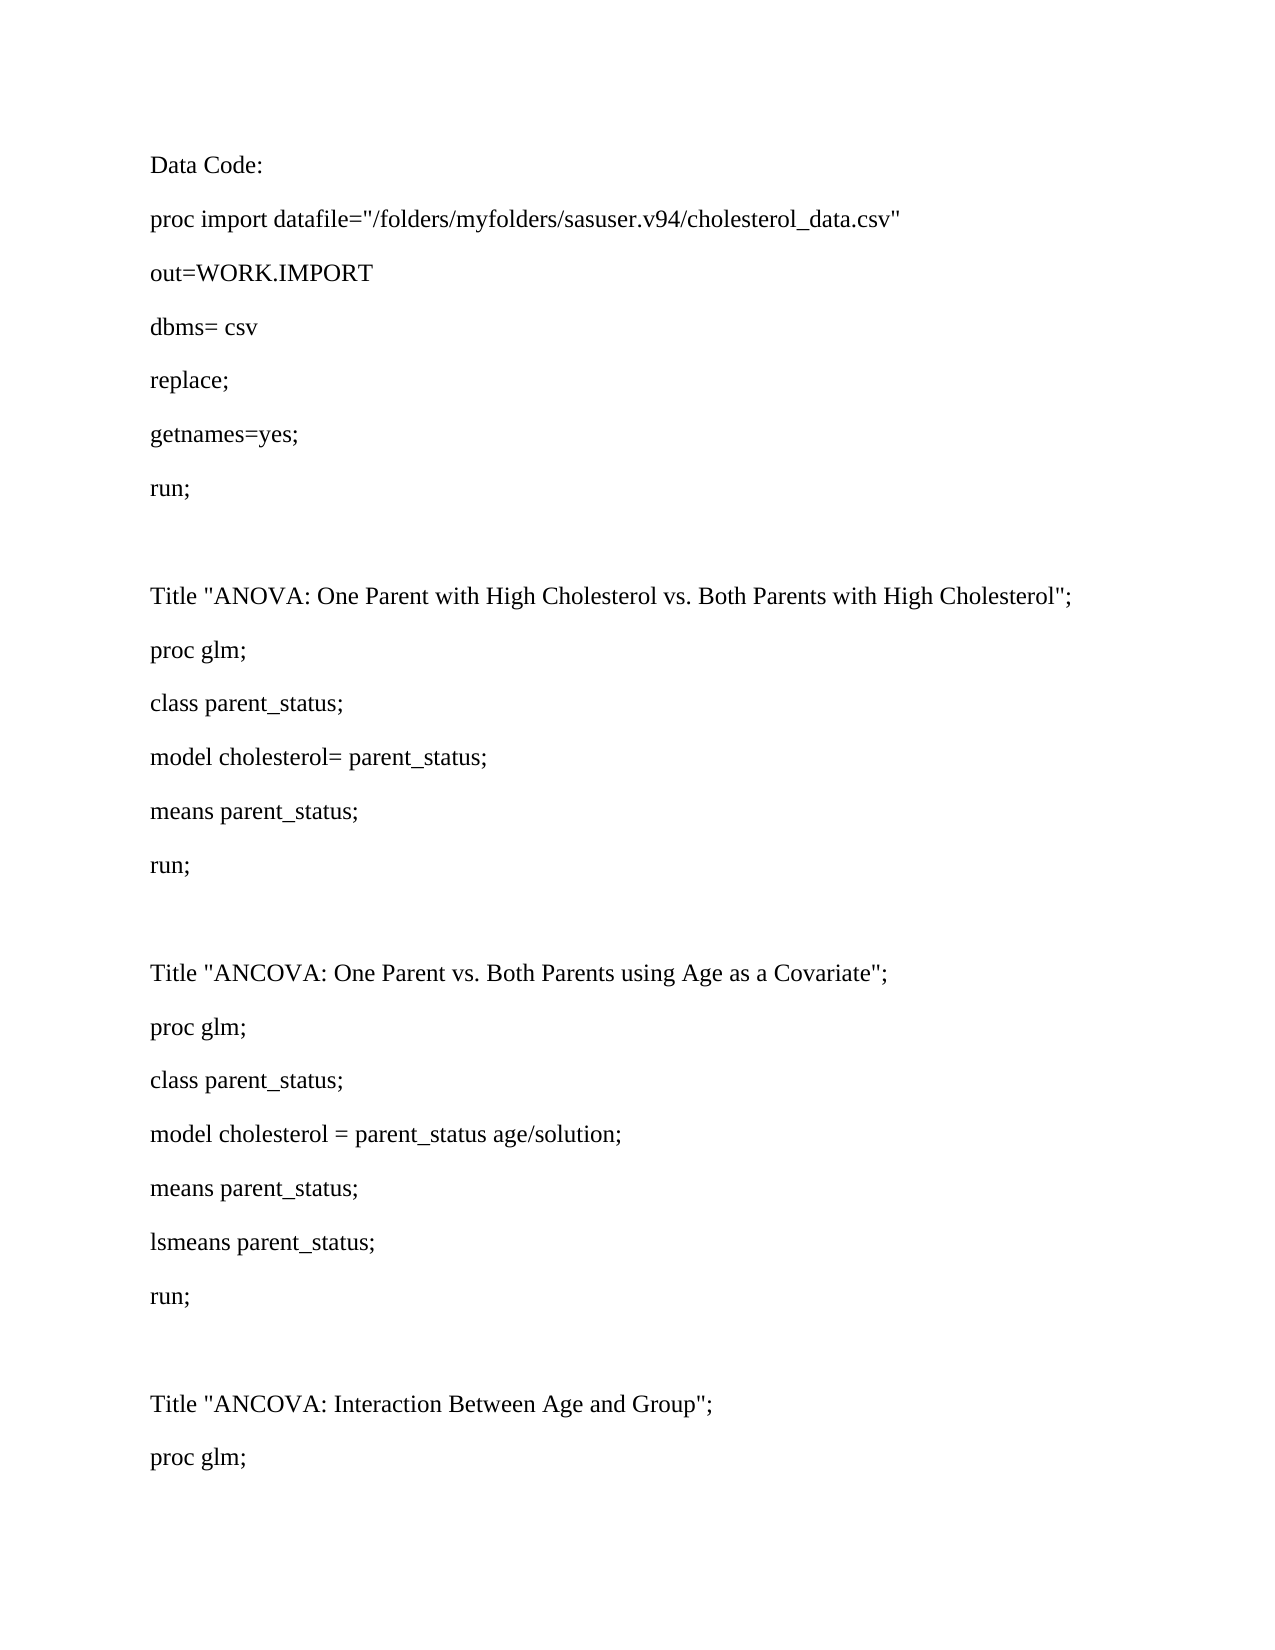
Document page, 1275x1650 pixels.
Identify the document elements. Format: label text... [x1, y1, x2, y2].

text getnames=yes; [150, 419, 1125, 448]
text replace; [150, 365, 1125, 394]
text out=WORK.IMPORT [150, 258, 1125, 286]
text Title "ANCOVA: Interaction Between Age and Group"; [150, 1389, 1125, 1417]
text proc import datafile="/folders/myfolders/sasuser.v94/cholesterol_data.csv" [150, 204, 1125, 233]
text Title "ANCOVA: One Parent vs. Both Parents using Age as a Covariate"; [150, 958, 1125, 987]
text model cholesterol = parent_status age/solution; [150, 1119, 1125, 1148]
text class parent_status; [150, 688, 1125, 717]
text Data Code: [150, 150, 1125, 179]
text run; [150, 850, 1125, 879]
text dbms= csv [150, 312, 1125, 340]
text proc glm; [150, 1442, 1125, 1471]
text class parent_status; [150, 1066, 1125, 1094]
text run; [150, 473, 1125, 502]
text proc glm; [150, 635, 1125, 663]
text model cholesterol= parent_status; [150, 742, 1125, 771]
text proc glm; [150, 1012, 1125, 1040]
text means parent_status; [150, 1173, 1125, 1202]
text Title "ANOVA: One Parent with High Cholesterol vs. Both Parents with High Cholesterol"; [150, 581, 1125, 609]
text lsmeans parent_status; [150, 1227, 1125, 1256]
text means parent_status; [150, 796, 1125, 825]
text run; [150, 1281, 1125, 1310]
